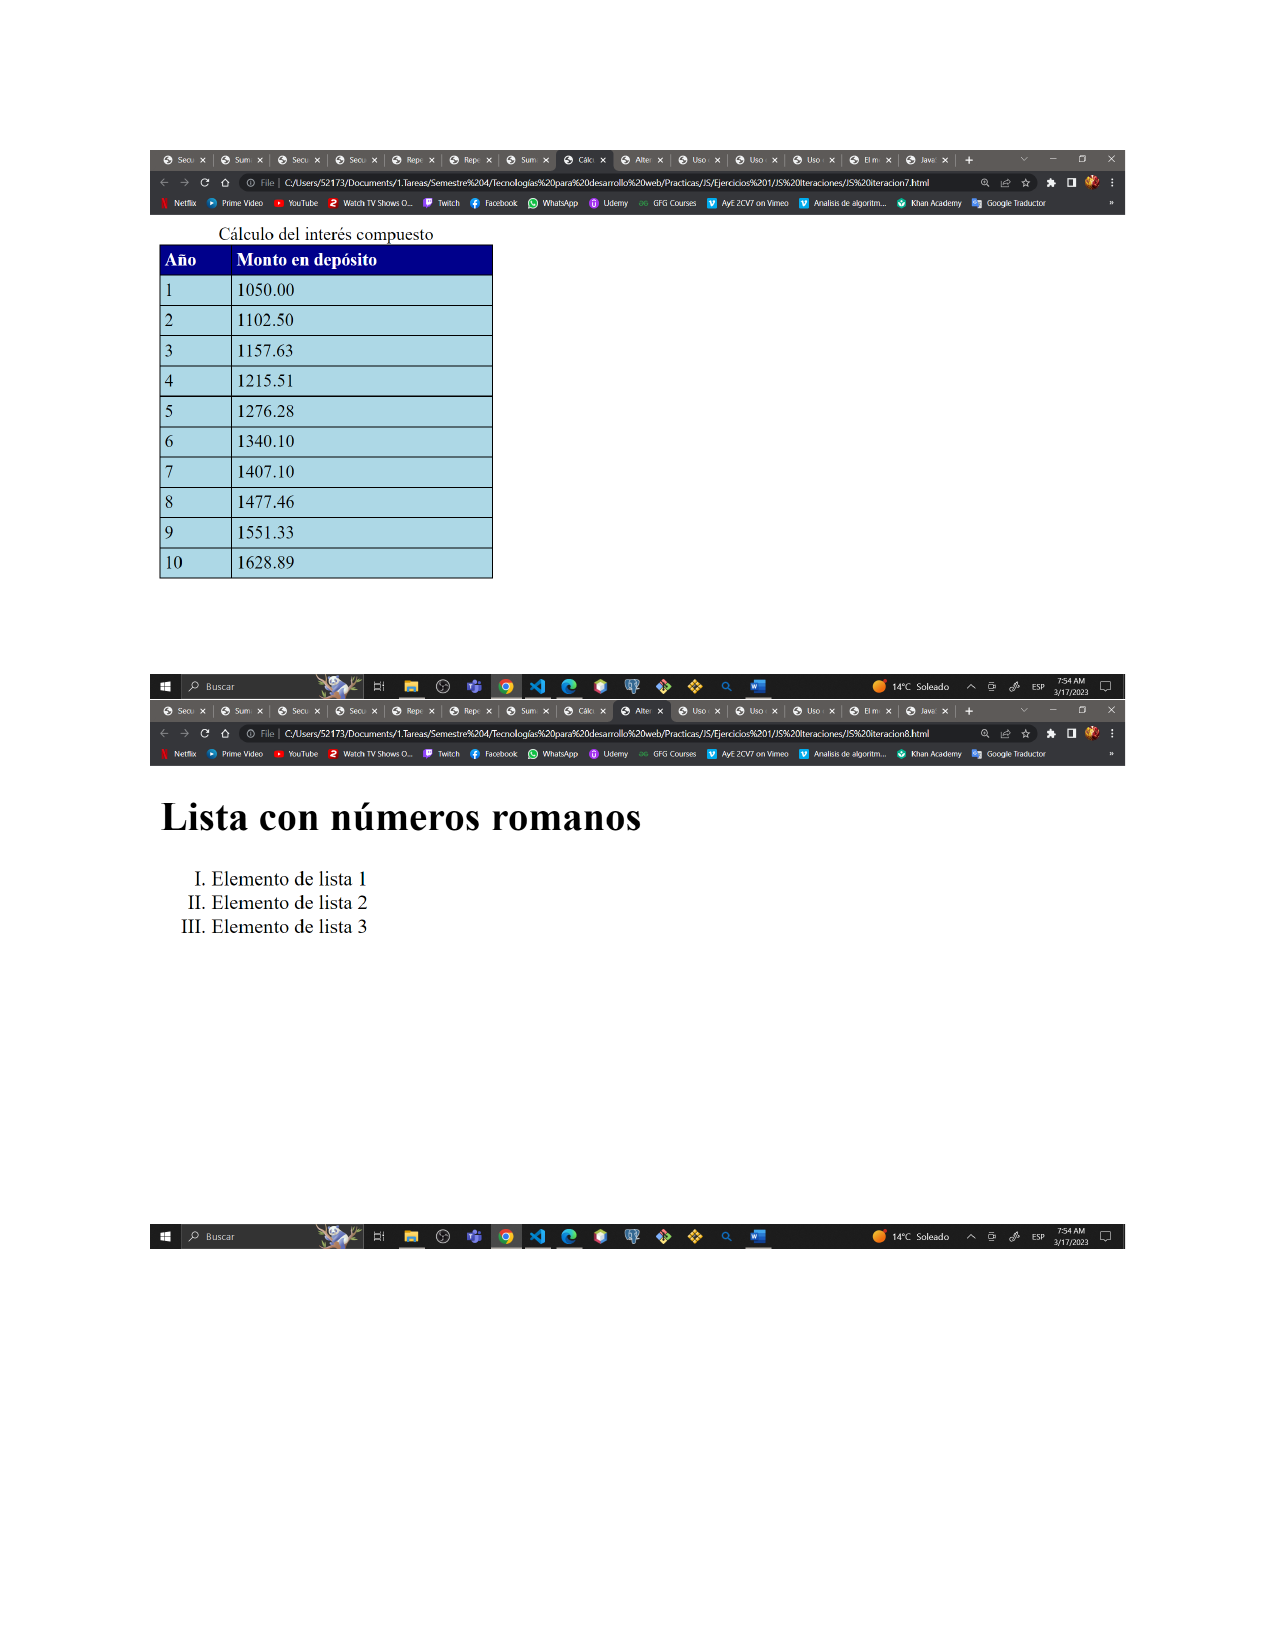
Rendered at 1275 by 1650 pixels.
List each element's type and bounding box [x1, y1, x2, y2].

picture [150, 700, 1125, 1249]
picture [150, 150, 1125, 699]
